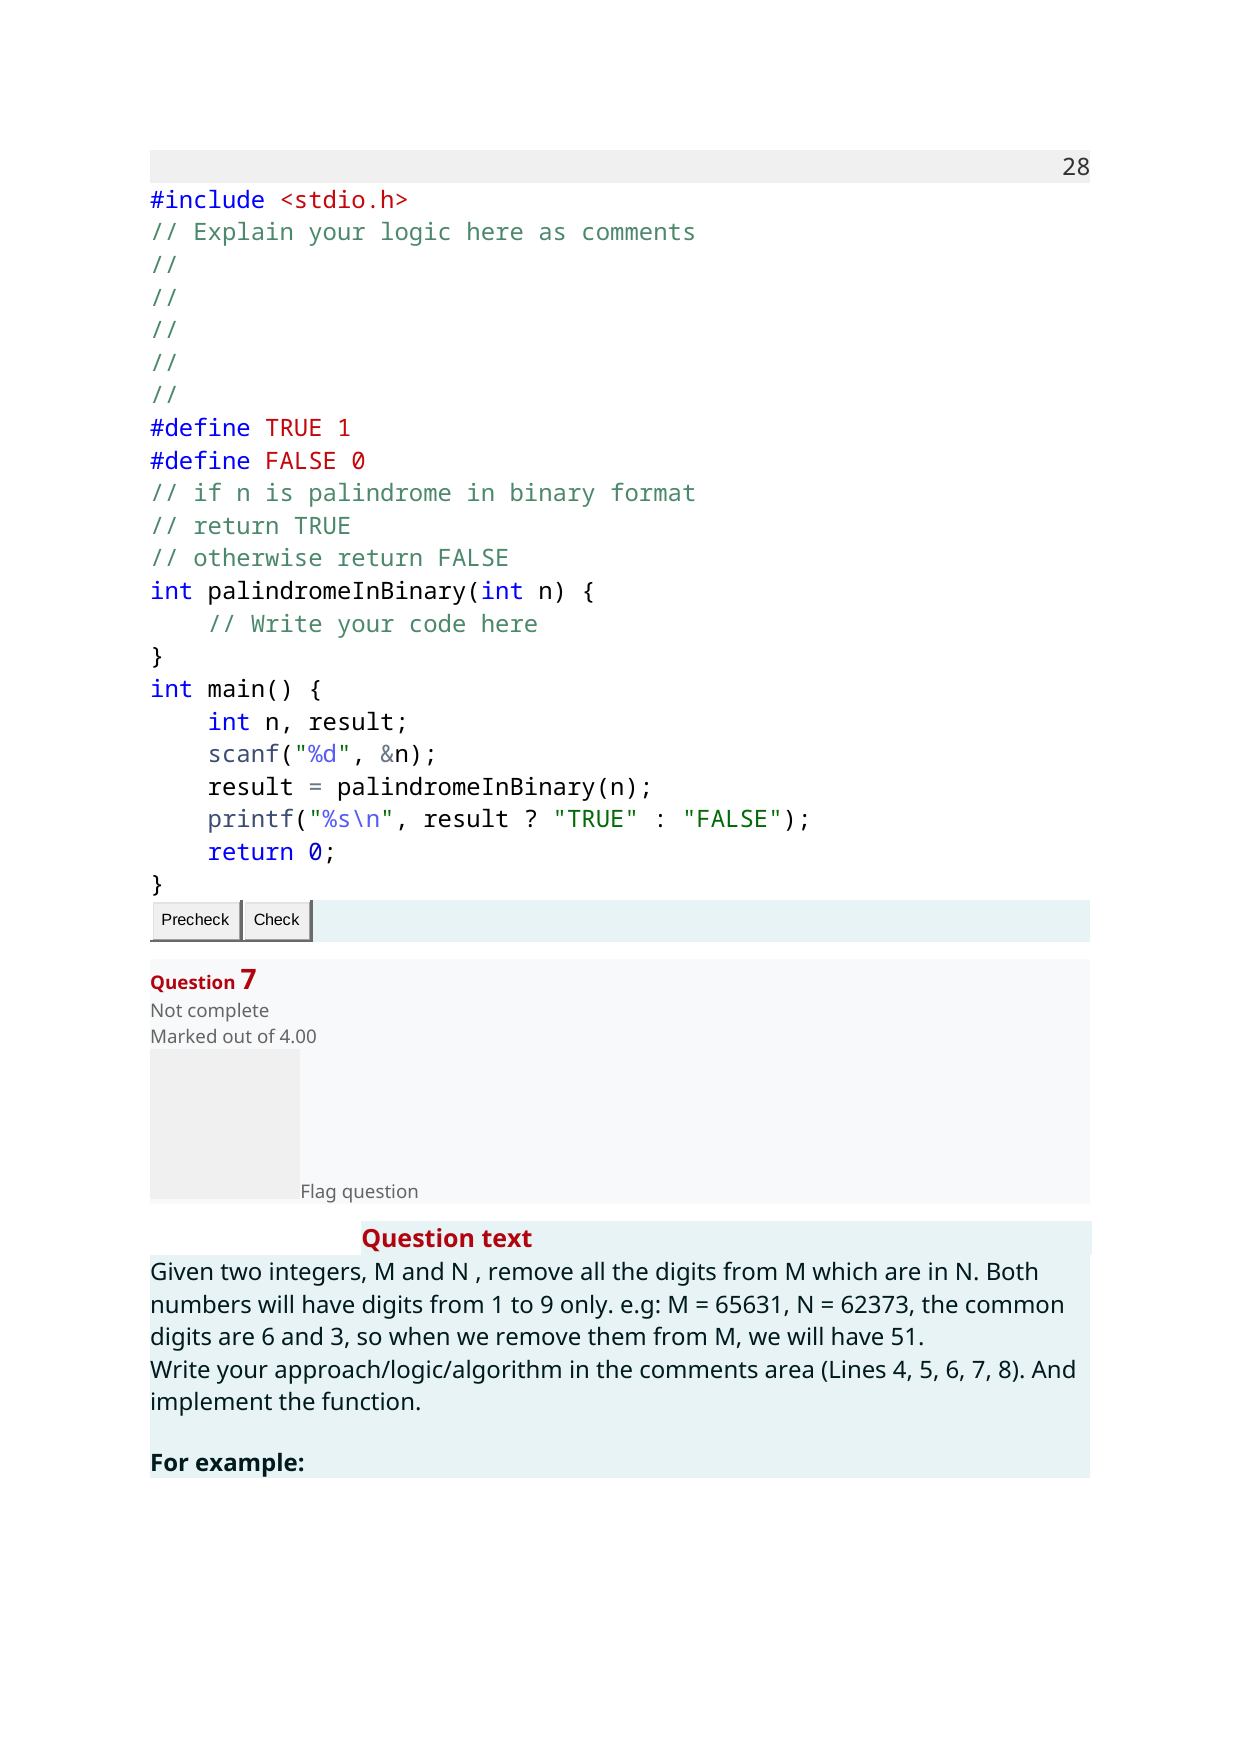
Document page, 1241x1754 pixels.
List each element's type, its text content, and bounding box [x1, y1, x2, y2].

text // Write your code here [150, 606, 1090, 639]
text Question 7 [150, 959, 1090, 997]
text // return TRUE [150, 509, 1090, 541]
text Flag question [150, 1048, 1090, 1204]
text #define FALSE 0 [150, 443, 1090, 476]
text // [150, 313, 1090, 346]
text // if n is palindrome in binary format [150, 476, 1090, 509]
text scanf("%d", &n); [150, 737, 1090, 769]
text int n, result; [150, 704, 1090, 737]
text int main() { [150, 672, 1090, 704]
text #include <stdio.h> [150, 183, 1090, 215]
text #define TRUE 1 [150, 411, 1090, 443]
text // [150, 346, 1090, 378]
text Not complete [150, 997, 1090, 1023]
text For example: [150, 1446, 1090, 1478]
text // Explain your logic here as comments [150, 215, 1090, 248]
text return 0; [150, 835, 1090, 867]
text Marked out of 4.00 [150, 1023, 1090, 1048]
text // [150, 378, 1090, 411]
text int palindromeInBinary(int n) { [150, 574, 1090, 606]
text printf("%s\n", result ? "TRUE" : "FALSE"); [150, 802, 1090, 835]
text Question text [361, 1221, 1092, 1255]
text Given two integers, M and N , remove all the digits from M which are in N. Both numbers will have digits from 1 to 9 only. e.g: M = 65631, N = 62373, the common digits are 6 and 3, so when we remove them from M, we will have 51. Write your approach/logic/algorithm in the comments area (Lines 4, 5, 6, 7, 8). And implement the function. [150, 1255, 1090, 1446]
text } [150, 639, 1090, 672]
text 28 [150, 150, 1090, 183]
text } [150, 867, 1090, 900]
text // [150, 248, 1090, 280]
text // otherwise return FALSE [150, 541, 1090, 574]
text // [150, 280, 1090, 313]
text result = palindromeInBinary(n); [150, 769, 1090, 802]
